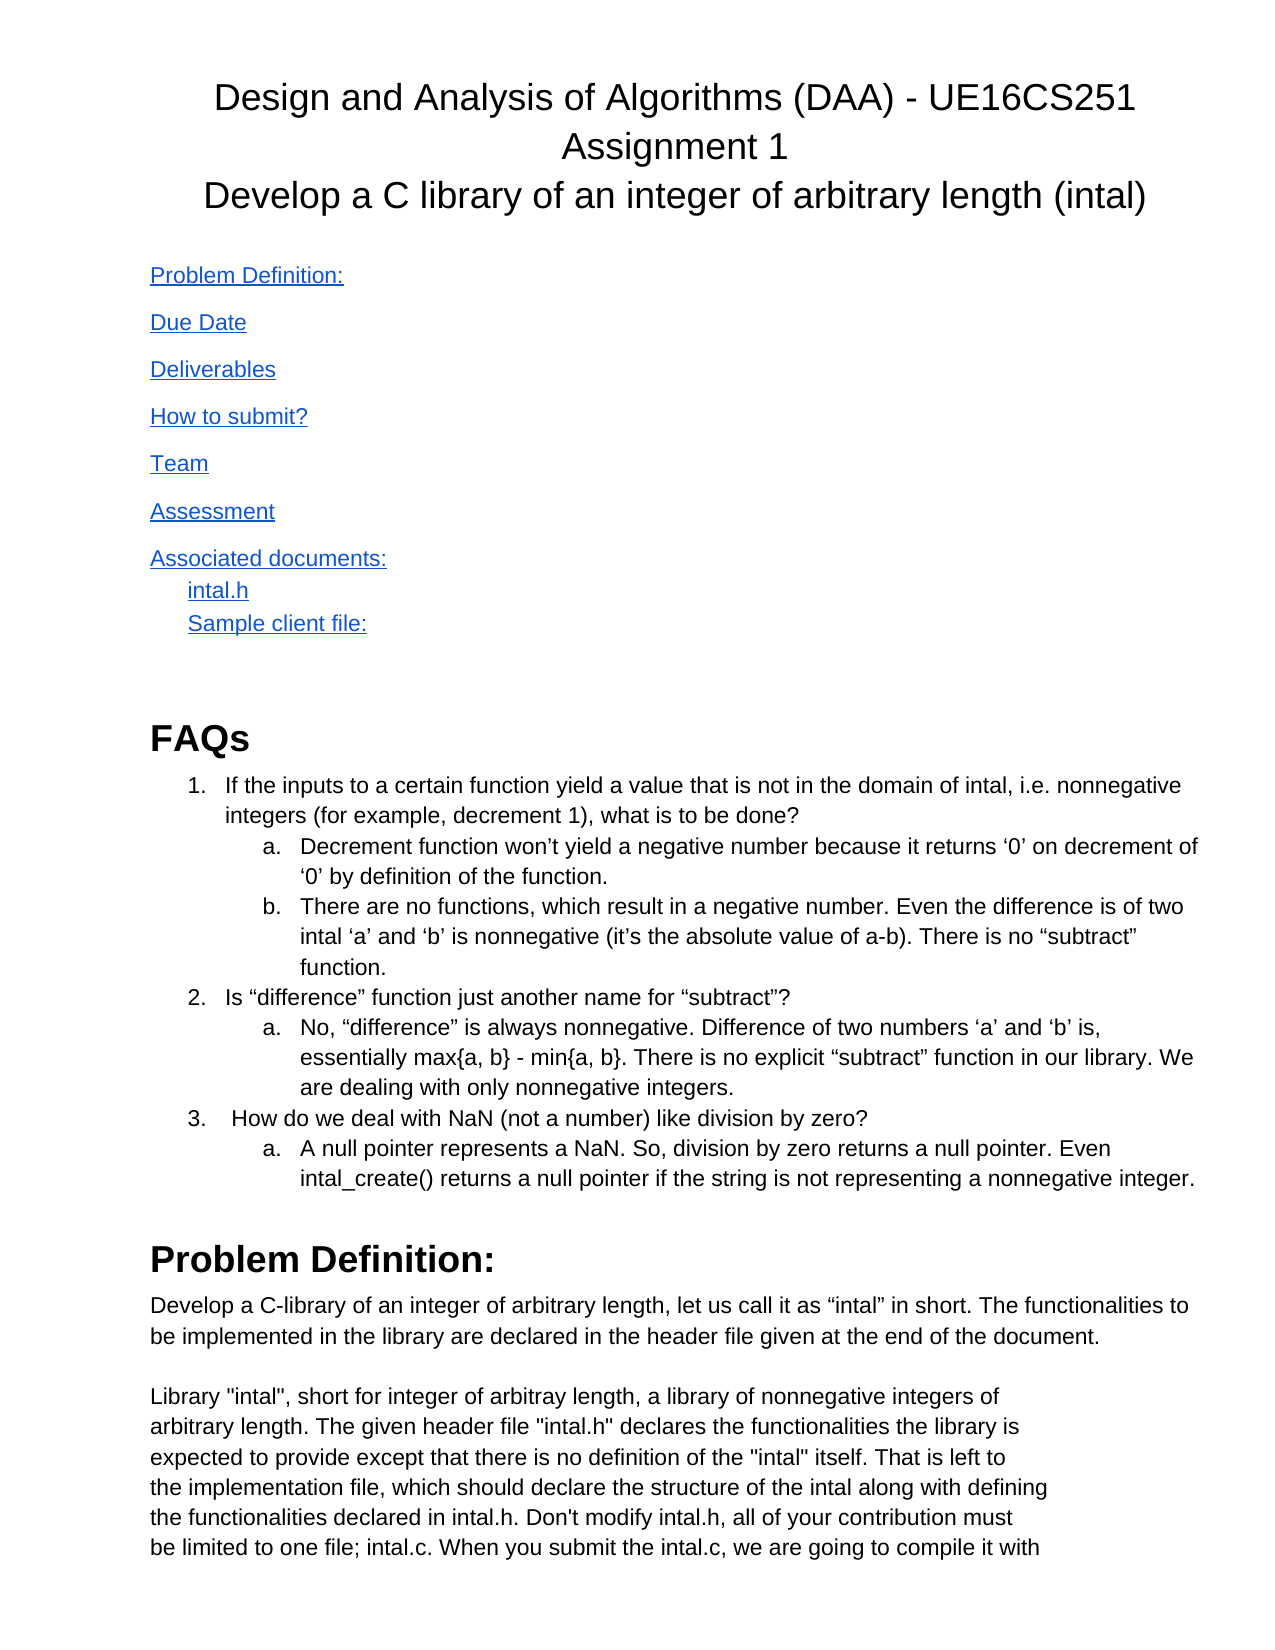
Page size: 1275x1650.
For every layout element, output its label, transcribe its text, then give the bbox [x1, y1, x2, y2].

text the implementation file, which should declare the structure of the intal along with defining [150, 1474, 1200, 1500]
text Library "intal", short for integer of arbitray length, a library of nonnegative integers of [150, 1383, 1200, 1409]
text the functionalities declared in intal.h. Don't modify intal.h, all of your contribution must [150, 1504, 1200, 1530]
list There are no functions, which result in a negative number. Even the difference is of two intal ‘a’ and ‘b’ is nonnegative (it’s the absolute value of a-b). There is no “subtract” function. [262, 893, 1200, 980]
title Assignment 1 [150, 124, 1200, 167]
list If the inputs to a certain function yield a value that is not in the domain of intal, i.e. nonnegative integers (for example, decrement 1), what is to be done? [187, 772, 1200, 829]
list A null pointer represents a NaN. So, division by zero returns a null pointer. Even intal_create() returns a null pointer if the string is not representing a nonnegative integer. [262, 1135, 1200, 1191]
text expected to provide except that there is no definition of the "intal" itself. That is left to [150, 1443, 1200, 1470]
list No, “difference” is always nonnegative. Difference of two numbers ‘a’ and ‘b’ is, essentially max{a, b} - min{a, b}. There is no explicit “subtract” function in our library. We are dealing with only nonnegative integers. [262, 1014, 1200, 1101]
title Develop a C library of an integer of arbitrary length (intal) [150, 174, 1200, 217]
list Decrement function won’t yield a negative number because it returns ‘0’ on decrement of ‘0’ by definition of the function. [262, 833, 1200, 889]
subtitle FAQs [150, 717, 1200, 760]
subtitle Problem Definition: [150, 1237, 1200, 1280]
text be limited to one file; intal.c. When you submit the intal.c, we are going to compile it with [150, 1534, 1200, 1560]
title Design and Analysis of Algorithms (DAA) - UE16CS251 [150, 75, 1200, 118]
text arbitrary length. The given header file "intal.h" declares the functionalities the library is [150, 1413, 1200, 1439]
list Is “difference” function just another name for “subtract”? [187, 984, 1200, 1010]
list How do we deal with NaN (not a number) like division by zero? [187, 1104, 1200, 1131]
text Develop a C-library of an integer of arbitrary length, let us call it as “intal” in short. The functionalities to be implemented in the library are declared in the header file given at the end of the document. [150, 1292, 1200, 1349]
